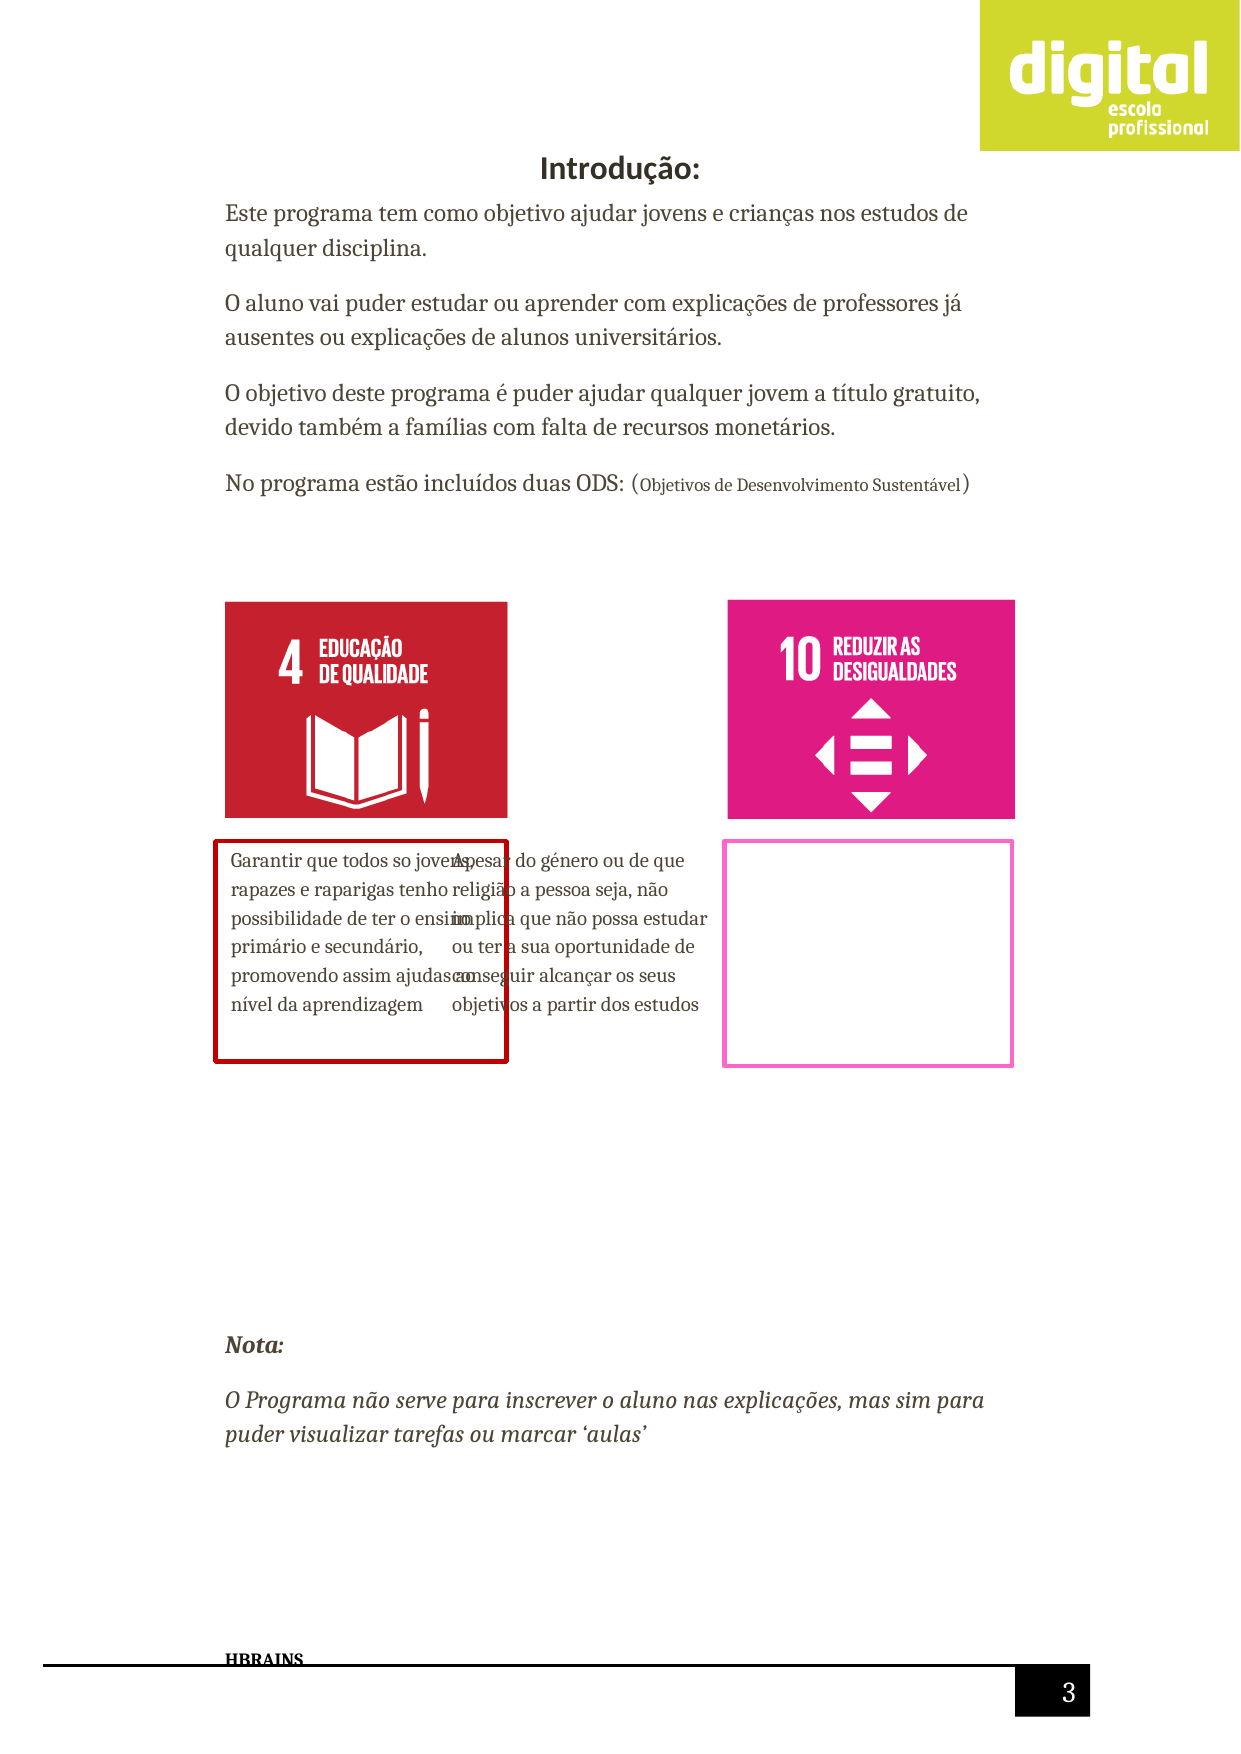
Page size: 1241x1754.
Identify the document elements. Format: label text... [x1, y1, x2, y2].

picture [727, 599, 1016, 819]
picture [225, 601, 508, 818]
text O Programa não serve para inscrever o aluno nas explicações, mas sim para puder visualizar tarefas ou marcar ‘aulas’ [225, 1386, 1015, 1449]
text Nota: [225, 1331, 1015, 1359]
text Este programa tem como objetivo ajudar jovens e crianças nos estudos de qualquer disciplina. [225, 199, 1015, 262]
text No programa estão incluídos duas ODS: (Objetivos de Desenvolvimento Sustentável) [225, 468, 1015, 497]
picture [979, 0, 1240, 151]
text O objetivo deste programa é puder ajudar qualquer jovem a título gratuito, devido também a famílias com falta de recursos monetários. [225, 379, 1015, 442]
text O aluno vai puder estudar ou aprender com explicações de professores já ausentes ou explicações de alunos universitários. [225, 289, 1015, 352]
text Introdução: [225, 150, 1015, 187]
